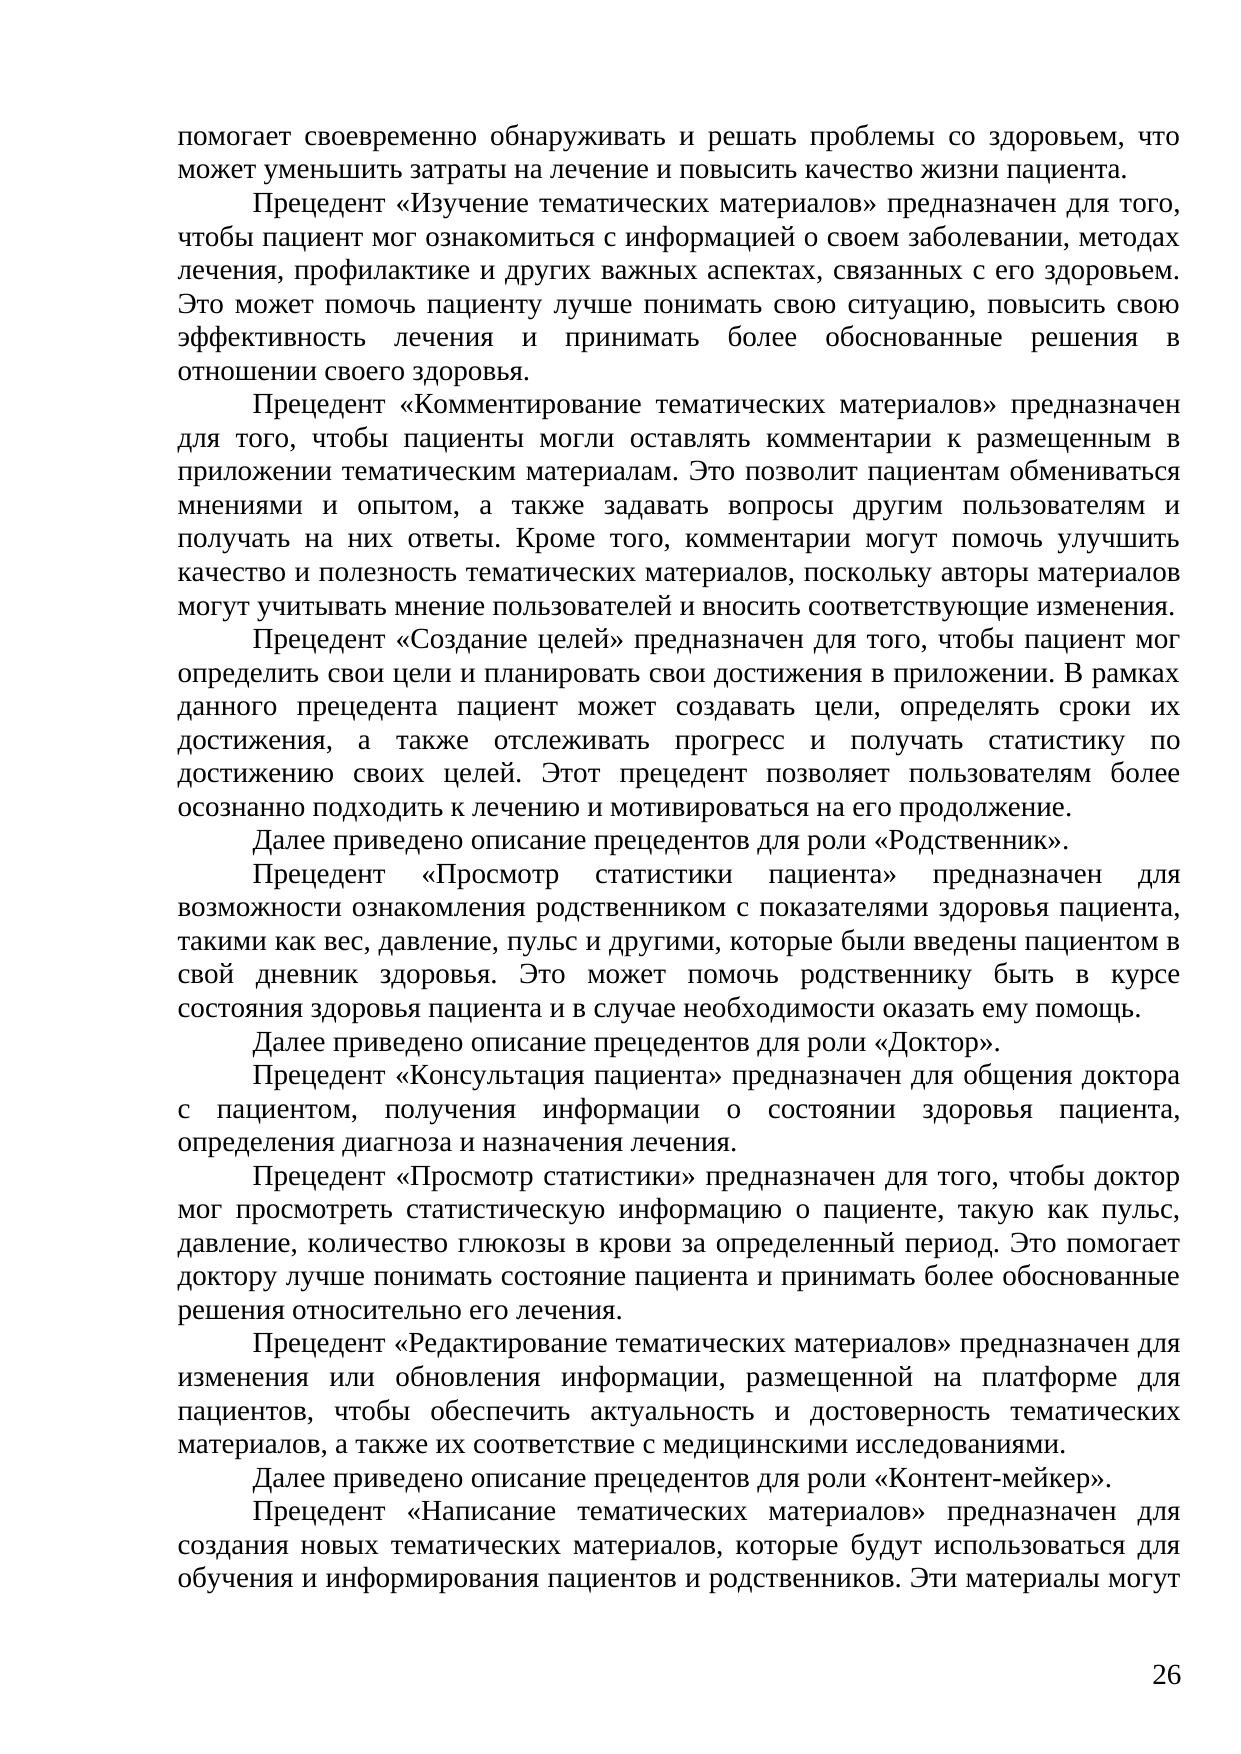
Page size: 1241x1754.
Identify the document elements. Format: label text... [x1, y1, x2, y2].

text Прецедент «Комментирование тематических материалов» предназначен для того, чтобы пациенты могли оставлять комментарии к размещенным в приложении тематическим материалам. Это позволит пациентам обмениваться мнениями и опытом, а также задавать вопросы другим пользователям и получать на них ответы. Кроме того, комментарии могут помочь улучшить качество и полезность тематических материалов, поскольку авторы материалов могут учитывать мнение пользователей и вносить соответствующие изменения. [177, 386, 1181, 621]
text Прецедент «Создание целей» предназначен для того, чтобы пациент мог определить свои цели и планировать свои достижения в приложении. В рамках данного прецедента пациент может создавать цели, определять сроки их достижения, а также отслеживать прогресс и получать статистику по достижению своих целей. Этот прецедент позволяет пользователям более осознанно подходить к лечению и мотивироваться на его продолжение. [177, 621, 1181, 822]
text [177, 1493, 1181, 1594]
text Далее приведено описание прецедентов для роли «Контент-мейкер». [252, 1460, 1181, 1493]
text Прецедент «Консультация пациента» предназначен для общения доктора с пациентом, получения информации о состоянии здоровья пациента, определения диагноза и назначения лечения. [177, 1057, 1181, 1158]
text Прецедент «Изучение тематических материалов» предназначен для того, чтобы пациент мог ознакомиться с информацией о своем заболевании, методах лечения, профилактике и других важных аспектах, связанных с его здоровьем. Это может помочь пациенту лучше понимать свою ситуацию, повысить свою эффективность лечения и принимать более обоснованные решения в отношении своего здоровья. [177, 185, 1181, 386]
text Далее приведено описание прецедентов для роли «Доктор». [252, 1024, 1181, 1057]
text Далее приведено описание прецедентов для роли «Родственник». [252, 822, 1181, 856]
text Прецедент «Редактирование тематических материалов» предназначен для изменения или обновления информации, размещенной на платформе для пациентов, чтобы обеспечить актуальность и достоверность тематических материалов, а также их соответствие с медицинскими исследованиями. [177, 1326, 1181, 1460]
text Прецедент «Просмотр статистики пациента» предназначен для возможности ознакомления родственником с показателями здоровья пациента, такими как вес, давление, пульс и другими, которые были введены пациентом в свой дневник здоровья. Это может помочь родственнику быть в курсе состояния здоровья пациента и в случае необходимости оказать ему помощь. [177, 856, 1181, 1024]
text Прецедент «Просмотр статистики» предназначен для того, чтобы доктор мог просмотреть статистическую информацию о пациенте, такую как пульс, давление, количество глюкозы в крови за определенный период. Это помогает доктору лучше понимать состояние пациента и принимать более обоснованные решения относительно его лечения. [177, 1158, 1181, 1326]
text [177, 118, 1181, 185]
